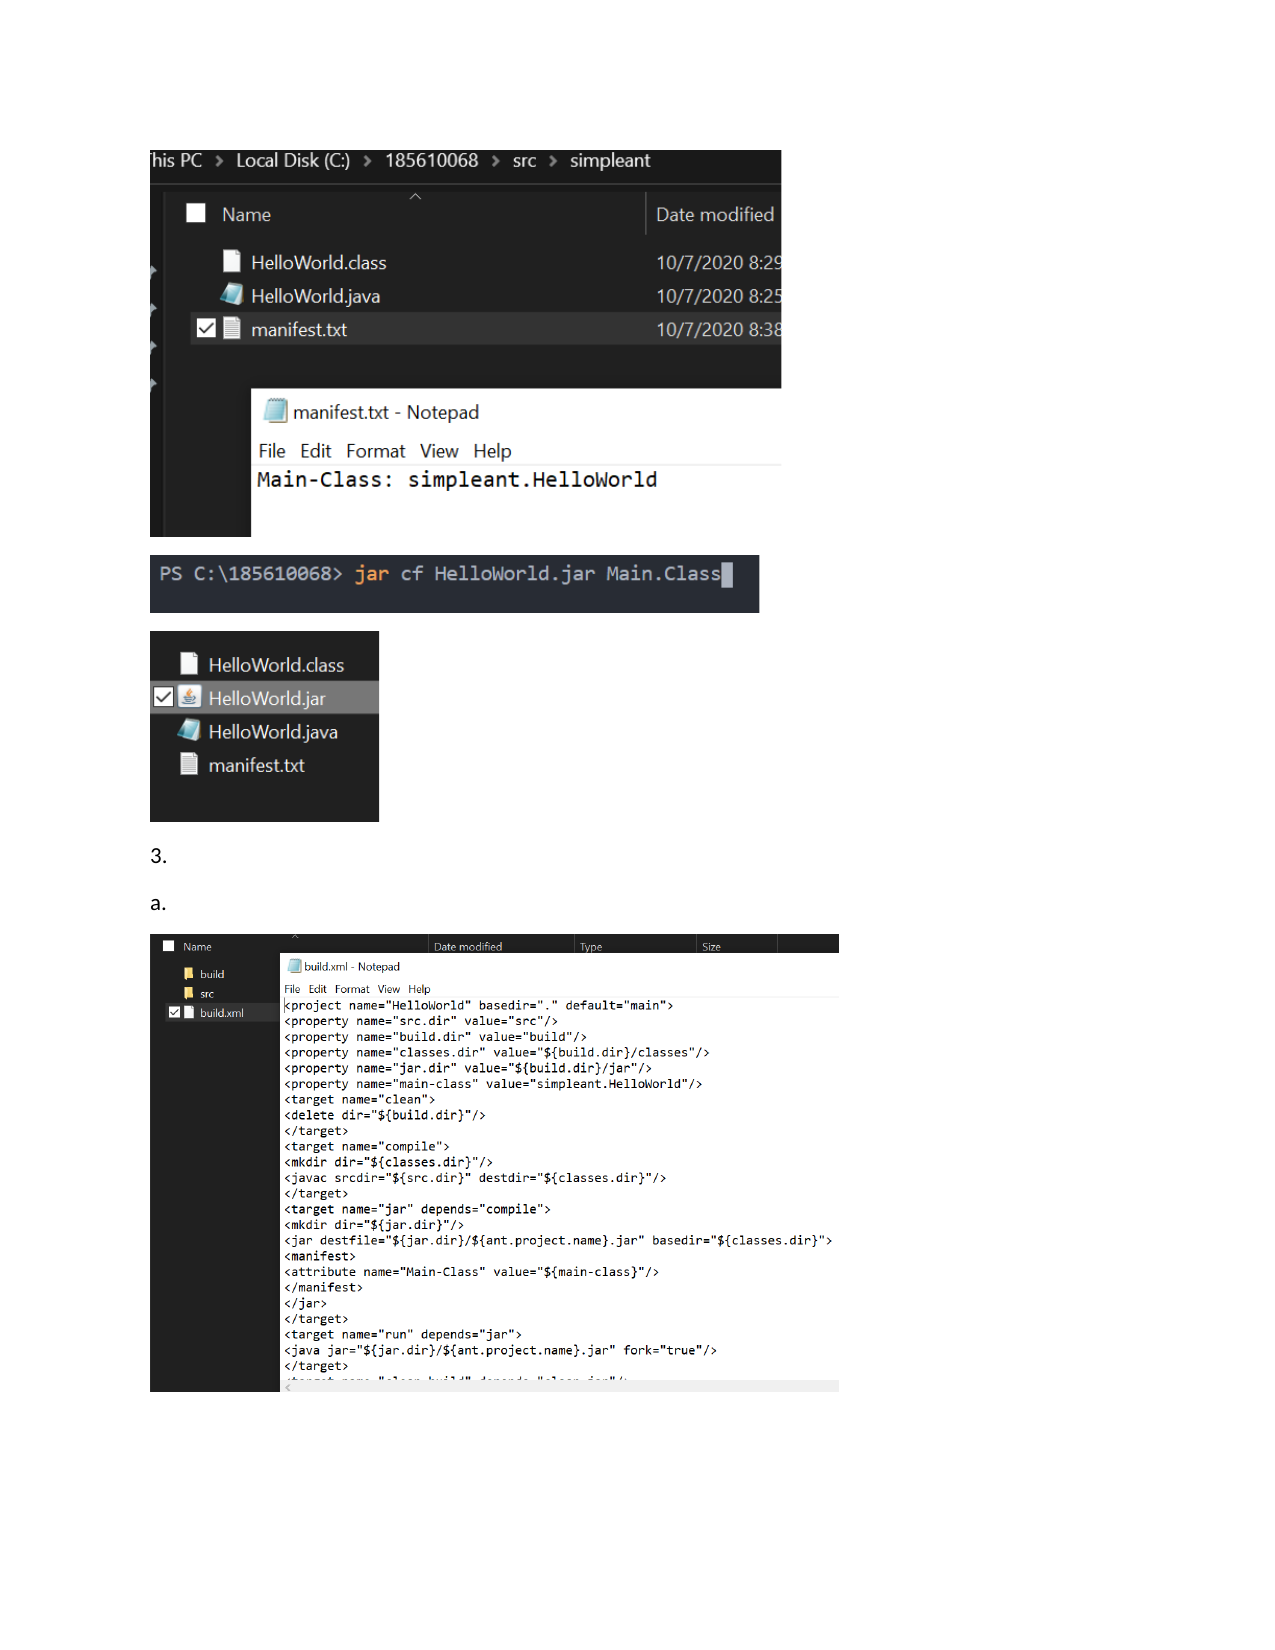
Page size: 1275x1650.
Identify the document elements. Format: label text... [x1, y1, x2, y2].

text 3. [150, 841, 1125, 869]
picture [150, 555, 760, 613]
text a. [150, 888, 1125, 916]
picture [150, 150, 782, 537]
picture [150, 631, 380, 822]
picture [150, 934, 839, 1392]
